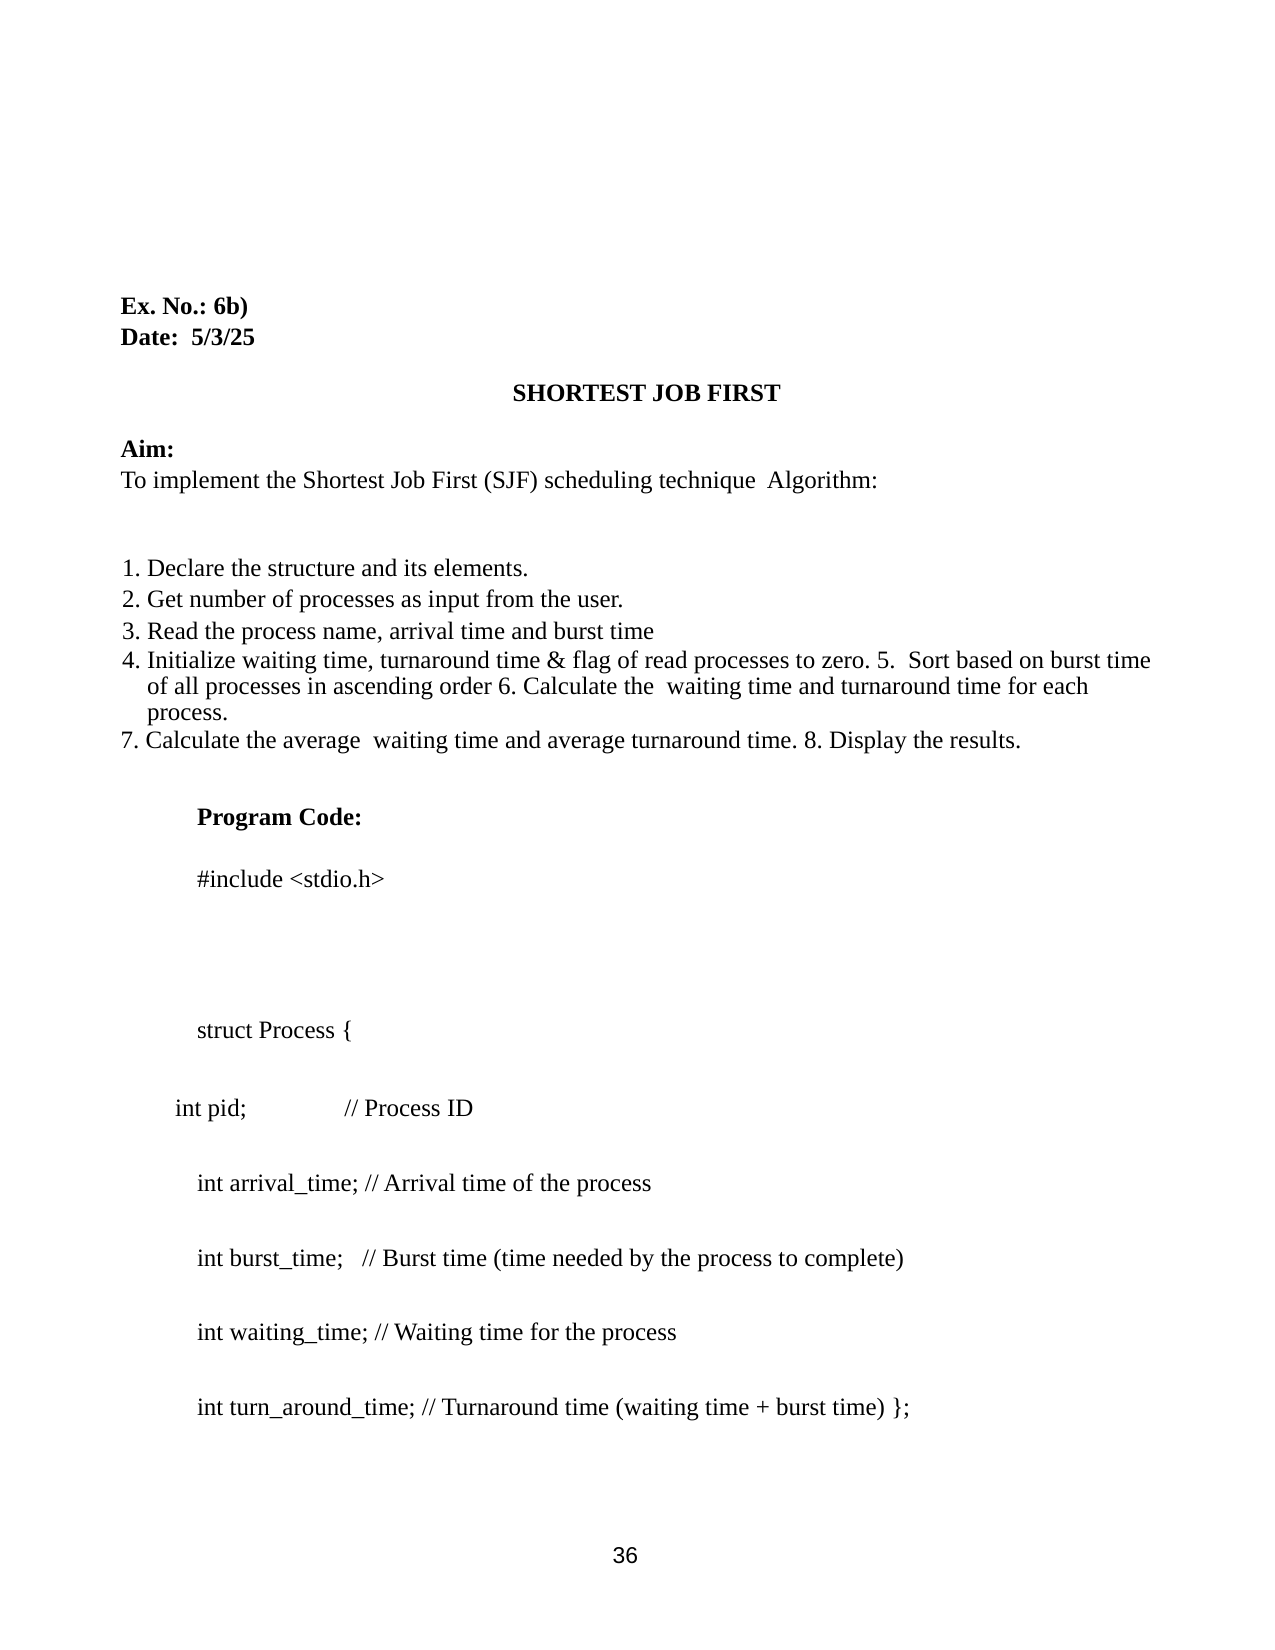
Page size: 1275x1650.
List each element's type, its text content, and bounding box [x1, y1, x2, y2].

text int arrival_time; // Arrival time of the process [197, 1168, 1169, 1197]
text To implement the Shortest Job First (SJF) scheduling technique Algorithm: [120, 465, 1169, 494]
text int burst_time; // Burst time (time needed by the process to complete) [197, 1243, 1169, 1271]
text int waiting_time; // Waiting time for the process [197, 1317, 1169, 1346]
text Program Code: [197, 802, 1169, 831]
text int pid; // Process ID [122, 1093, 1169, 1121]
text struct Process { [197, 1015, 1169, 1044]
list Get number of processes as input from the user. [122, 584, 1169, 613]
text Aim: [120, 434, 1169, 463]
subtitle SHORTEST JOB FIRST [123, 378, 1169, 407]
text Ex. No.: 6b) [120, 291, 1169, 320]
list Initialize waiting time, turnaround time & flag of read processes to zero. 5. Sort based on burst time of all processes in ascending order 6. Calculate the waiting time and turnaround time for each process. [122, 648, 1169, 725]
text int turn_around_time; // Turnaround time (waiting time + burst time) }; [197, 1392, 910, 1421]
text #include <stdio.h> [197, 864, 1169, 893]
list Declare the structure and its elements. [122, 553, 1169, 582]
list Read the process name, arrival time and burst time [122, 616, 1169, 645]
text Date: 5/3/25 [120, 322, 1169, 351]
text 7. Calculate the average waiting time and average turnaround time. 8. Display the results. [120, 725, 1169, 754]
